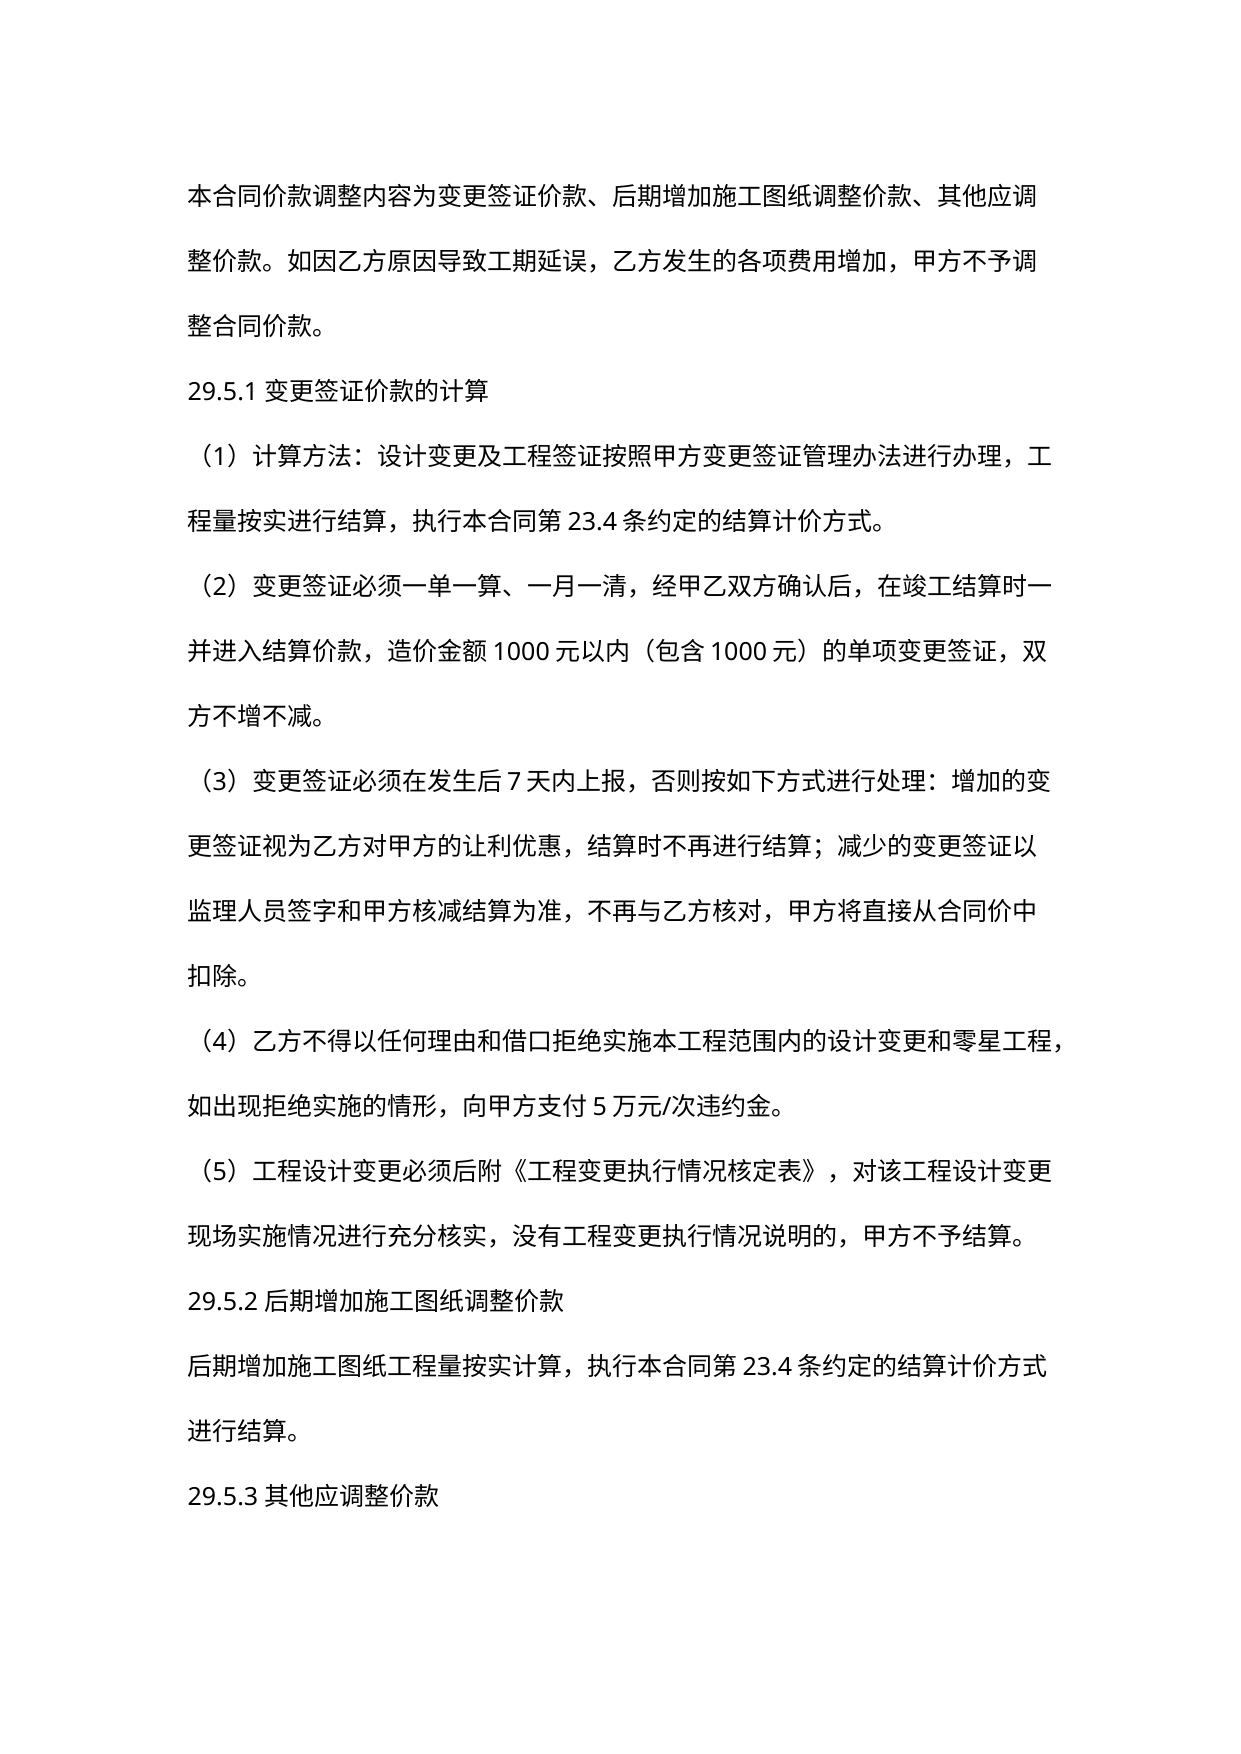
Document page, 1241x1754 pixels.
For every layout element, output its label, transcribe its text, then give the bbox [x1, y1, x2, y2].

text （5）工程设计变更必须后附《工程变更执行情况核定表》，对该工程设计变更现场实施情况进行充分核实，没有工程变更执行情况说明的，甲方不予结算。 [187, 1137, 1053, 1267]
text （1）计算方法：设计变更及工程签证按照甲方变更签证管理办法进行办理，工程量按实进行结算，执行本合同第23.4条约定的结算计价方式。 [187, 422, 1053, 552]
text 后期增加施工图纸工程量按实计算，执行本合同第23.4条约定的结算计价方式进行结算。 [187, 1332, 1053, 1462]
text （2）变更签证必须一单一算、一月一清，经甲乙双方确认后，在竣工结算时一并进入结算价款，造价金额1000元以内（包含1000元）的单项变更签证，双方不增不减。 [187, 552, 1053, 747]
text 29.5.3 其他应调整价款 [187, 1462, 1053, 1527]
text （4）乙方不得以任何理由和借口拒绝实施本工程范围内的设计变更和零星工程，如出现拒绝实施的情形，向甲方支付5万元/次违约金。 [187, 1007, 1053, 1137]
text （3）变更签证必须在发生后7天内上报，否则按如下方式进行处理：增加的变更签证视为乙方对甲方的让利优惠，结算时不再进行结算；减少的变更签证以监理人员签字和甲方核减结算为准，不再与乙方核对，甲方将直接从合同价中扣除。 [187, 747, 1053, 1007]
text 本合同价款调整内容为变更签证价款、后期增加施工图纸调整价款、其他应调整价款。如因乙方原因导致工期延误，乙方发生的各项费用增加，甲方不予调整合同价款。 [187, 162, 1053, 357]
text 29.5.2 后期增加施工图纸调整价款 [187, 1267, 1053, 1332]
text 29.5.1 变更签证价款的计算 [187, 357, 1053, 422]
